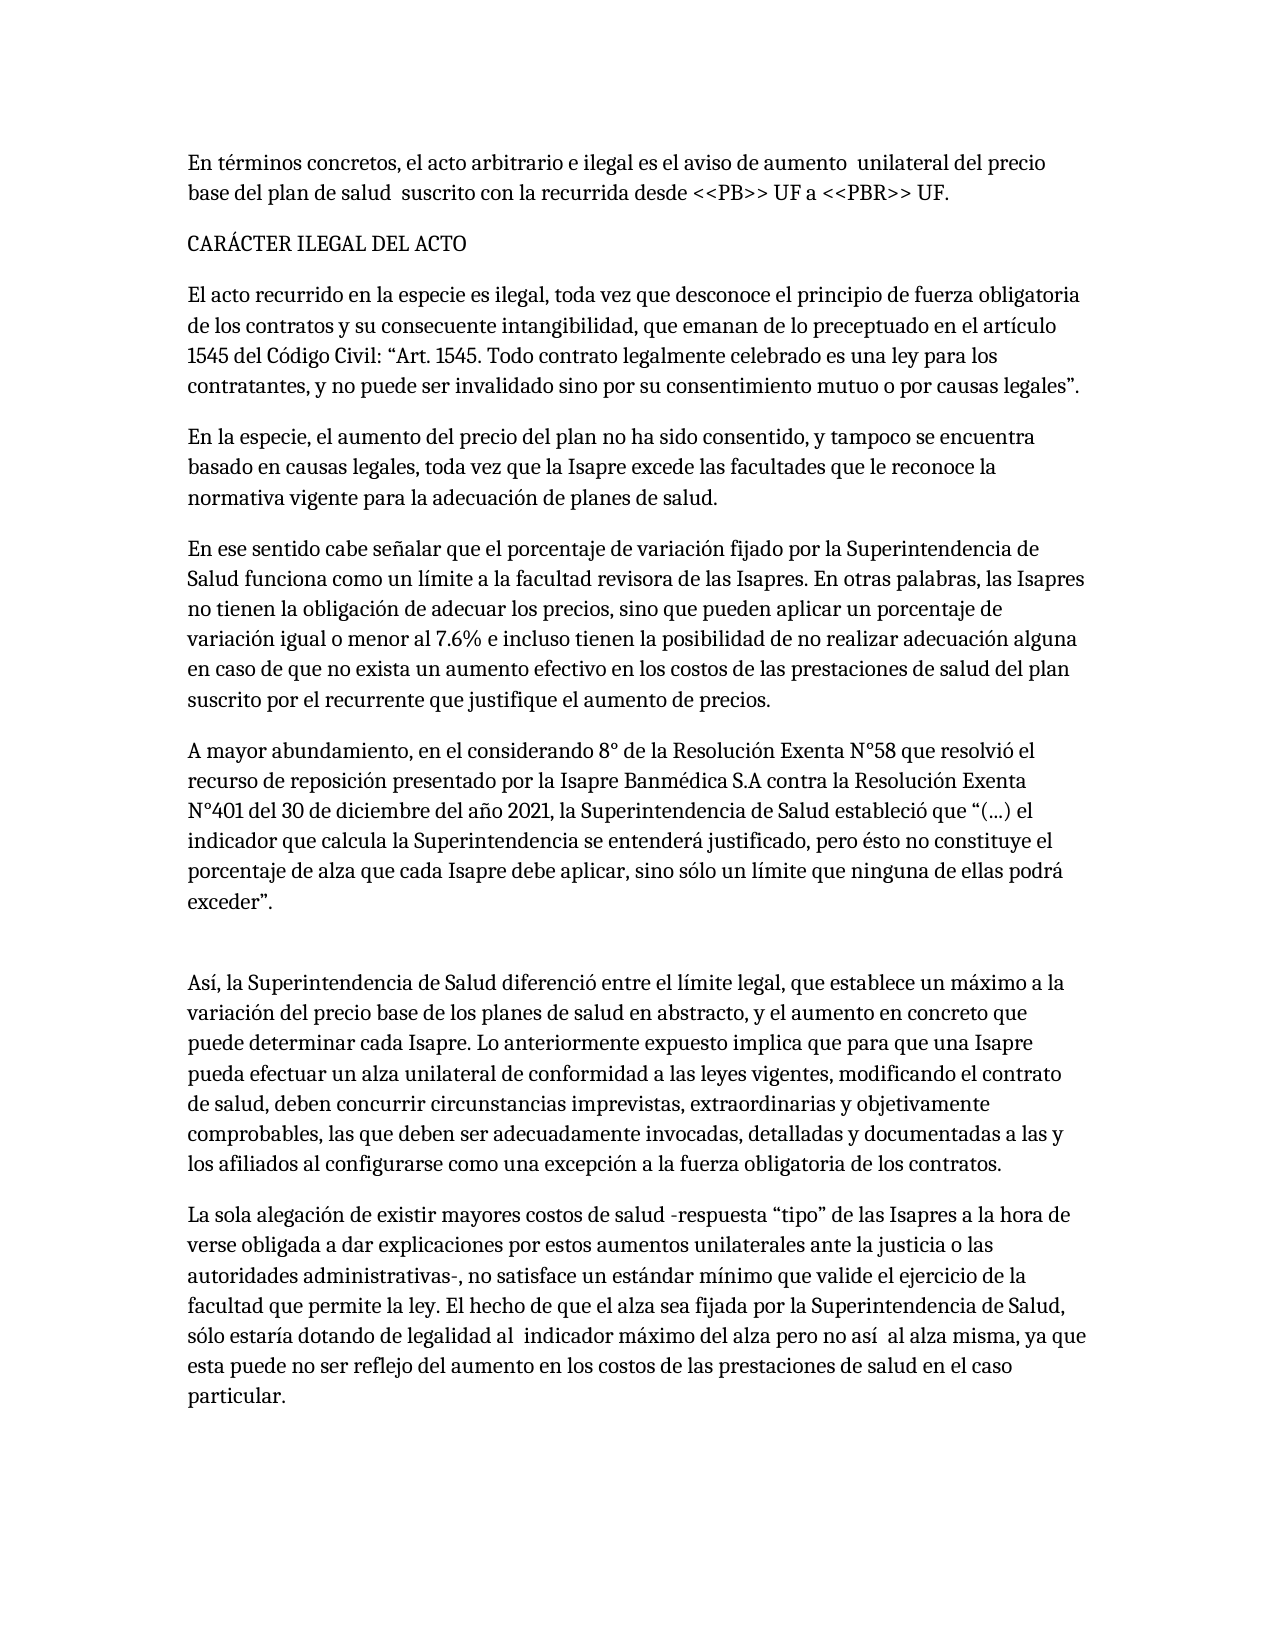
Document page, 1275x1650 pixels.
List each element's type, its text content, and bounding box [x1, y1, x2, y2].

text En la especie, el aumento del precio del plan no ha sido consentido, y tampoco se encuentra basado en causas legales, toda vez que la Isapre excede las facultades que le reconoce la normativa vigente para la adecuación de planes de salud. [187, 424, 1087, 511]
text Así, la Superintendencia de Salud diferenció entre el límite legal, que establece un máximo a la variación del precio base de los planes de salud en abstracto, y el aumento en concreto que puede determinar cada Isapre. Lo anteriormente expuesto implica que para que una Isapre pueda efectuar un alza unilateral de conformidad a las leyes vigentes, modificando el contrato de salud, deben concurrir circunstancias imprevistas, extraordinarias y objetivamente comprobables, las que deben ser adecuadamente invocadas, detalladas y documentadas a las y los afiliados al configurarse como una excepción a la fuerza obligatoria de los contratos. [187, 970, 1087, 1177]
text A mayor abundamiento, en el considerando 8° de la Resolución Exenta N°58 que resolvió el recurso de reposición presentado por la Isapre Banmédica S.A contra la Resolución Exenta N°401 del 30 de diciembre del año 2021, la Superintendencia de Salud estableció que “(...) el indicador que calcula la Superintendencia se entenderá justificado, pero ésto no constituye el porcentaje de alza que cada Isapre debe aplicar, sino sólo un límite que ninguna de ellas podrá exceder”. [187, 737, 1087, 945]
text La sola alegación de existir mayores costos de salud -respuesta “tipo” de las Isapres a la hora de verse obligada a dar explicaciones por estos aumentos unilaterales ante la justicia o las autoridades administrativas-, no satisface un estándar mínimo que valide el ejercicio de la facultad que permite la ley. El hecho de que el alza sea fijada por la Superintendencia de Salud, sólo estaría dotando de legalidad al indicador máximo del alza pero no así al alza misma, ya que esta puede no ser reflejo del aumento en los costos de las prestaciones de salud en el caso particular. [187, 1202, 1087, 1410]
text El acto recurrido en la especie es ilegal, toda vez que desconoce el principio de fuerza obligatoria de los contratos y su consecuente intangibilidad, que emanan de lo preceptuado en el artículo 1545 del Código Civil: “Art. 1545. Todo contrato legalmente celebrado es una ley para los contratantes, y no puede ser invalidado sino por su consentimiento mutuo o por causas legales”. [187, 282, 1087, 399]
text CARÁCTER ILEGAL DEL ACTO [187, 231, 1087, 258]
text En términos concretos, el acto arbitrario e ilegal es el aviso de aumento unilateral del precio base del plan de salud suscrito con la recurrida desde <<PB>> UF a <<PBR>> UF. [187, 150, 1087, 207]
text En ese sentido cabe señalar que el porcentaje de variación fijado por la Superintendencia de Salud funciona como un límite a la facultad revisora de las Isapres. En otras palabras, las Isapres no tienen la obligación de adecuar los precios, sino que pueden aplicar un porcentaje de variación igual o menor al 7.6% e incluso tienen la posibilidad de no realizar adecuación alguna en caso de que no exista un aumento efectivo en los costos de las prestaciones de salud del plan suscrito por el recurrente que justifique el aumento de precios. [187, 535, 1087, 713]
